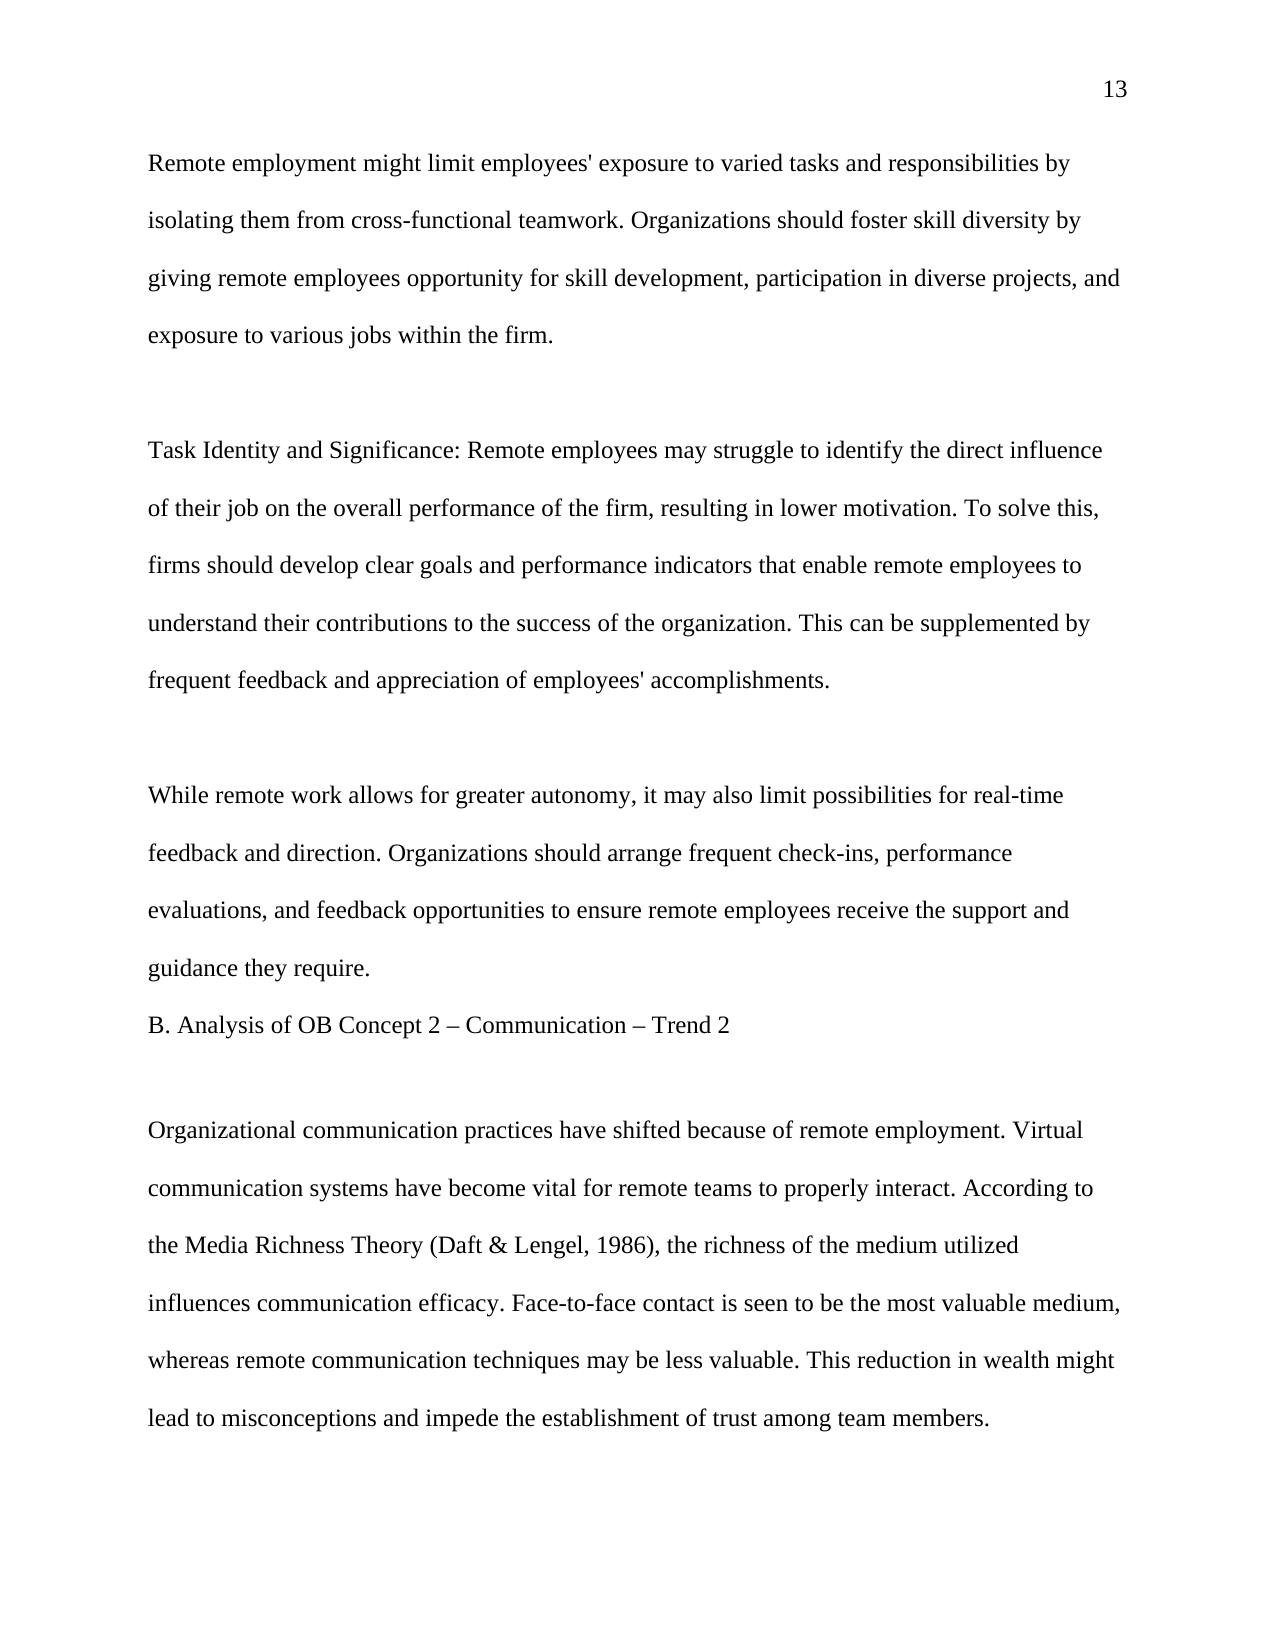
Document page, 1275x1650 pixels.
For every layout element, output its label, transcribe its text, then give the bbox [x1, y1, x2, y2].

text Organizational communication practices have shifted because of remote employment. Virtual communication systems have become vital for remote teams to properly interact. According to the Media Richness Theory (Daft & Lengel, 1986), the richness of the medium utilized influences communication efficacy. Face-to-face contact is seen to be the most valuable medium, whereas remote communication techniques may be less valuable. This reduction in wealth might lead to misconceptions and impede the establishment of trust among team members. [148, 1115, 1127, 1432]
text B. Analysis of OB Concept 2 – Communication – Trend 2 [148, 1010, 1127, 1039]
text Remote employment might limit employees' exposure to varied tasks and responsibilities by isolating them from cross-functional teamwork. Organizations should foster skill diversity by giving remote employees opportunity for skill development, participation in diverse projects, and exposure to various jobs within the firm. [148, 148, 1127, 349]
text Task Identity and Significance: Remote employees may struggle to identify the direct influence of their job on the overall performance of the firm, resulting in lower motivation. To solve this, firms should develop clear goals and performance indicators that enable remote employees to understand their contributions to the success of the organization. This can be supplemented by frequent feedback and appreciation of employees' accomplishments. [148, 435, 1127, 694]
text While remote work allows for greater autonomy, it may also limit possibilities for real-time feedback and direction. Organizations should arrange frequent check-ins, performance evaluations, and feedback opportunities to ensure remote employees receive the support and guidance they require. [148, 780, 1127, 981]
